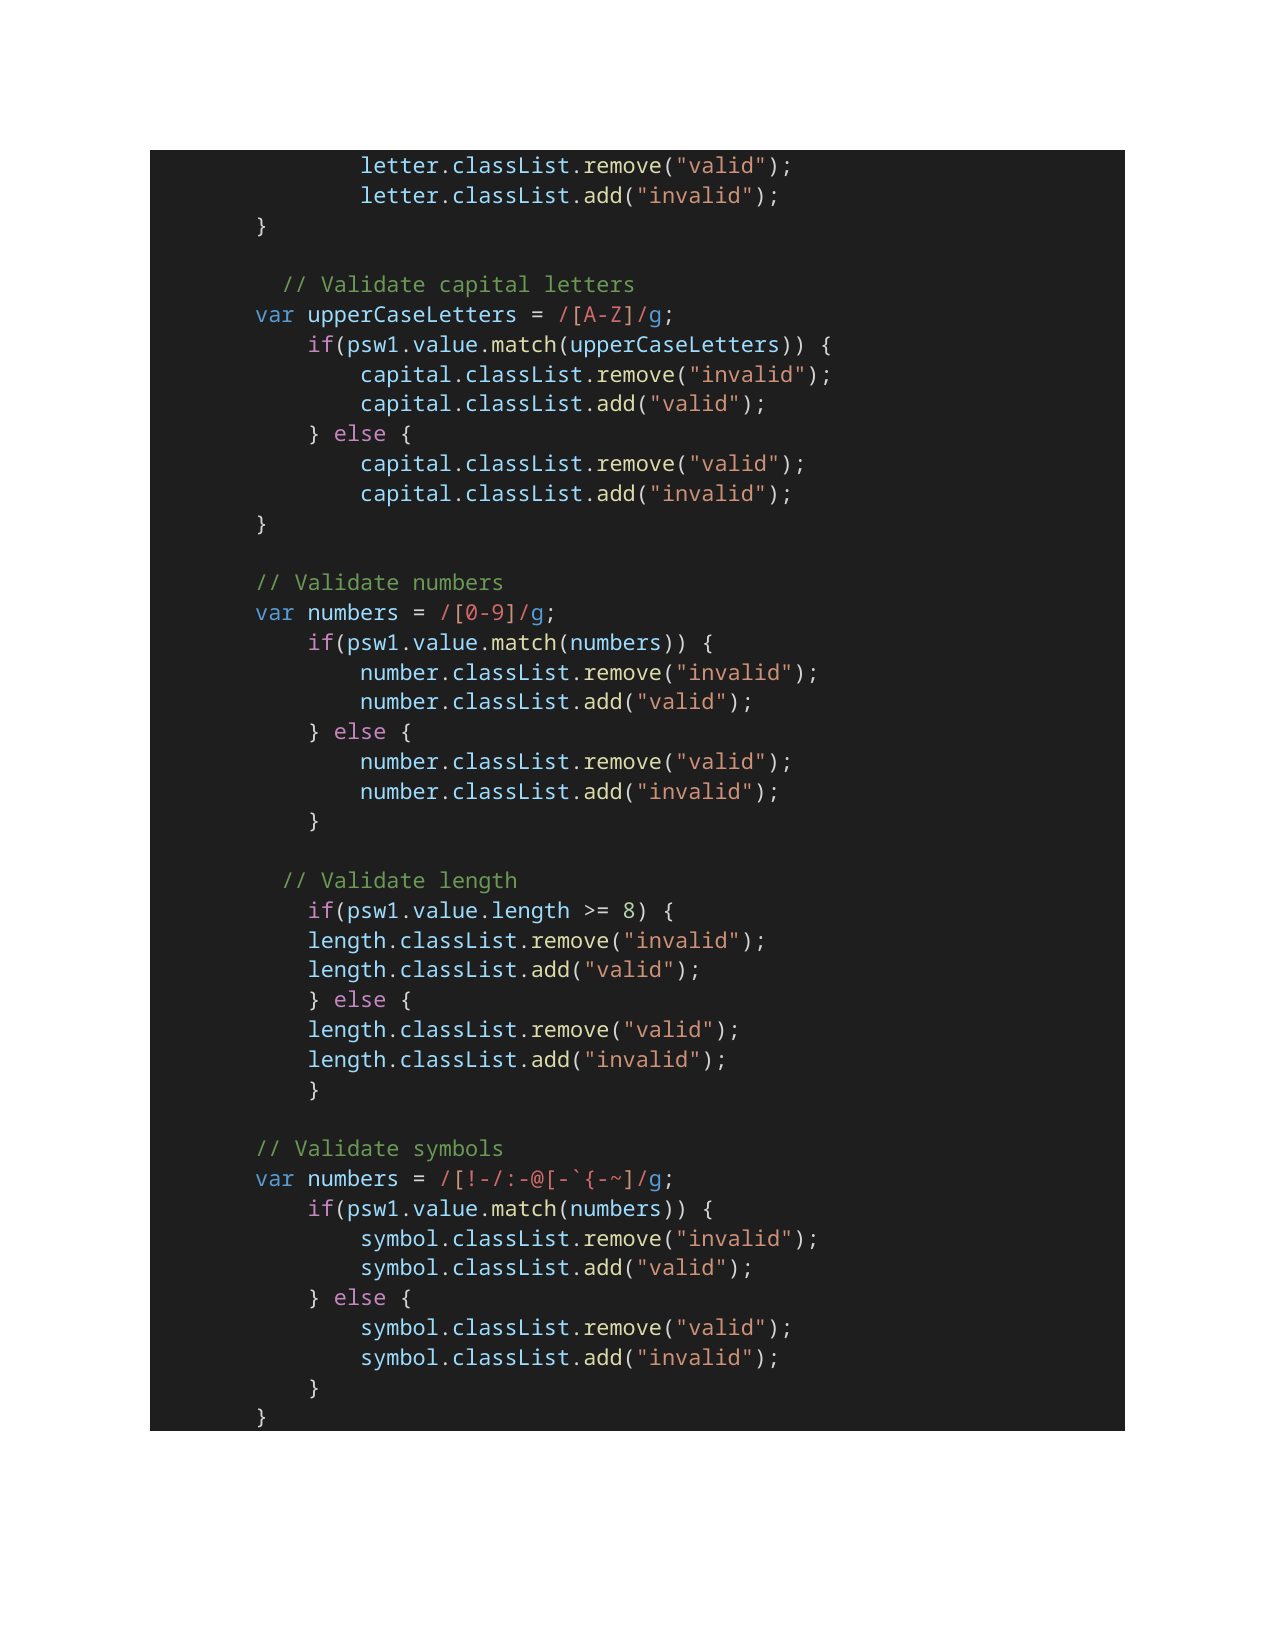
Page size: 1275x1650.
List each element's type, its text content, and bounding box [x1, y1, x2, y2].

text if(psw1.value.match(numbers)) { [150, 1193, 1125, 1222]
text number.classList.add("valid"); [150, 686, 1125, 716]
text } else { [150, 1282, 1125, 1312]
text var numbers = /[0-9]/g; [150, 597, 1125, 627]
text capital.classList.remove("invalid"); [150, 358, 1125, 388]
text number.classList.remove("valid"); [150, 746, 1125, 776]
text number.classList.remove("invalid"); [150, 656, 1125, 686]
text // Validate capital letters [150, 269, 1125, 299]
text var numbers = /[!-/:-@[-`{-~]/g; [150, 1163, 1125, 1193]
text capital.classList.add("invalid"); [150, 478, 1125, 507]
text // Validate length [150, 865, 1125, 895]
text capital.classList.remove("valid"); [150, 448, 1125, 478]
text } [150, 209, 1125, 239]
text } else { [150, 984, 1125, 1014]
text } [150, 805, 1125, 835]
text if(psw1.value.match(upperCaseLetters)) { [150, 329, 1125, 358]
text length.classList.add("invalid"); [150, 1044, 1125, 1073]
text symbol.classList.add("valid"); [150, 1252, 1125, 1282]
text // Validate symbols [150, 1133, 1125, 1163]
text if(psw1.value.match(numbers)) { [150, 627, 1125, 656]
text symbol.classList.remove("invalid"); [150, 1222, 1125, 1252]
text } [150, 1073, 1125, 1103]
text letter.classList.add("invalid"); [150, 180, 1125, 209]
text } else { [150, 716, 1125, 746]
text length.classList.add("valid"); [150, 954, 1125, 984]
text // Validate numbers [150, 567, 1125, 597]
text } [150, 507, 1125, 537]
text var upperCaseLetters = /[A-Z]/g; [150, 299, 1125, 329]
text symbol.classList.add("invalid"); [150, 1342, 1125, 1371]
text } [150, 1371, 1125, 1401]
text } [150, 1401, 1125, 1431]
text if(psw1.value.length >= 8) { [150, 895, 1125, 924]
text } else { [150, 418, 1125, 448]
text symbol.classList.remove("valid"); [150, 1312, 1125, 1342]
text length.classList.remove("valid"); [150, 1014, 1125, 1044]
text number.classList.add("invalid"); [150, 776, 1125, 805]
text length.classList.remove("invalid"); [150, 924, 1125, 954]
text letter.classList.remove("valid"); [150, 150, 1125, 180]
text capital.classList.add("valid"); [150, 388, 1125, 418]
